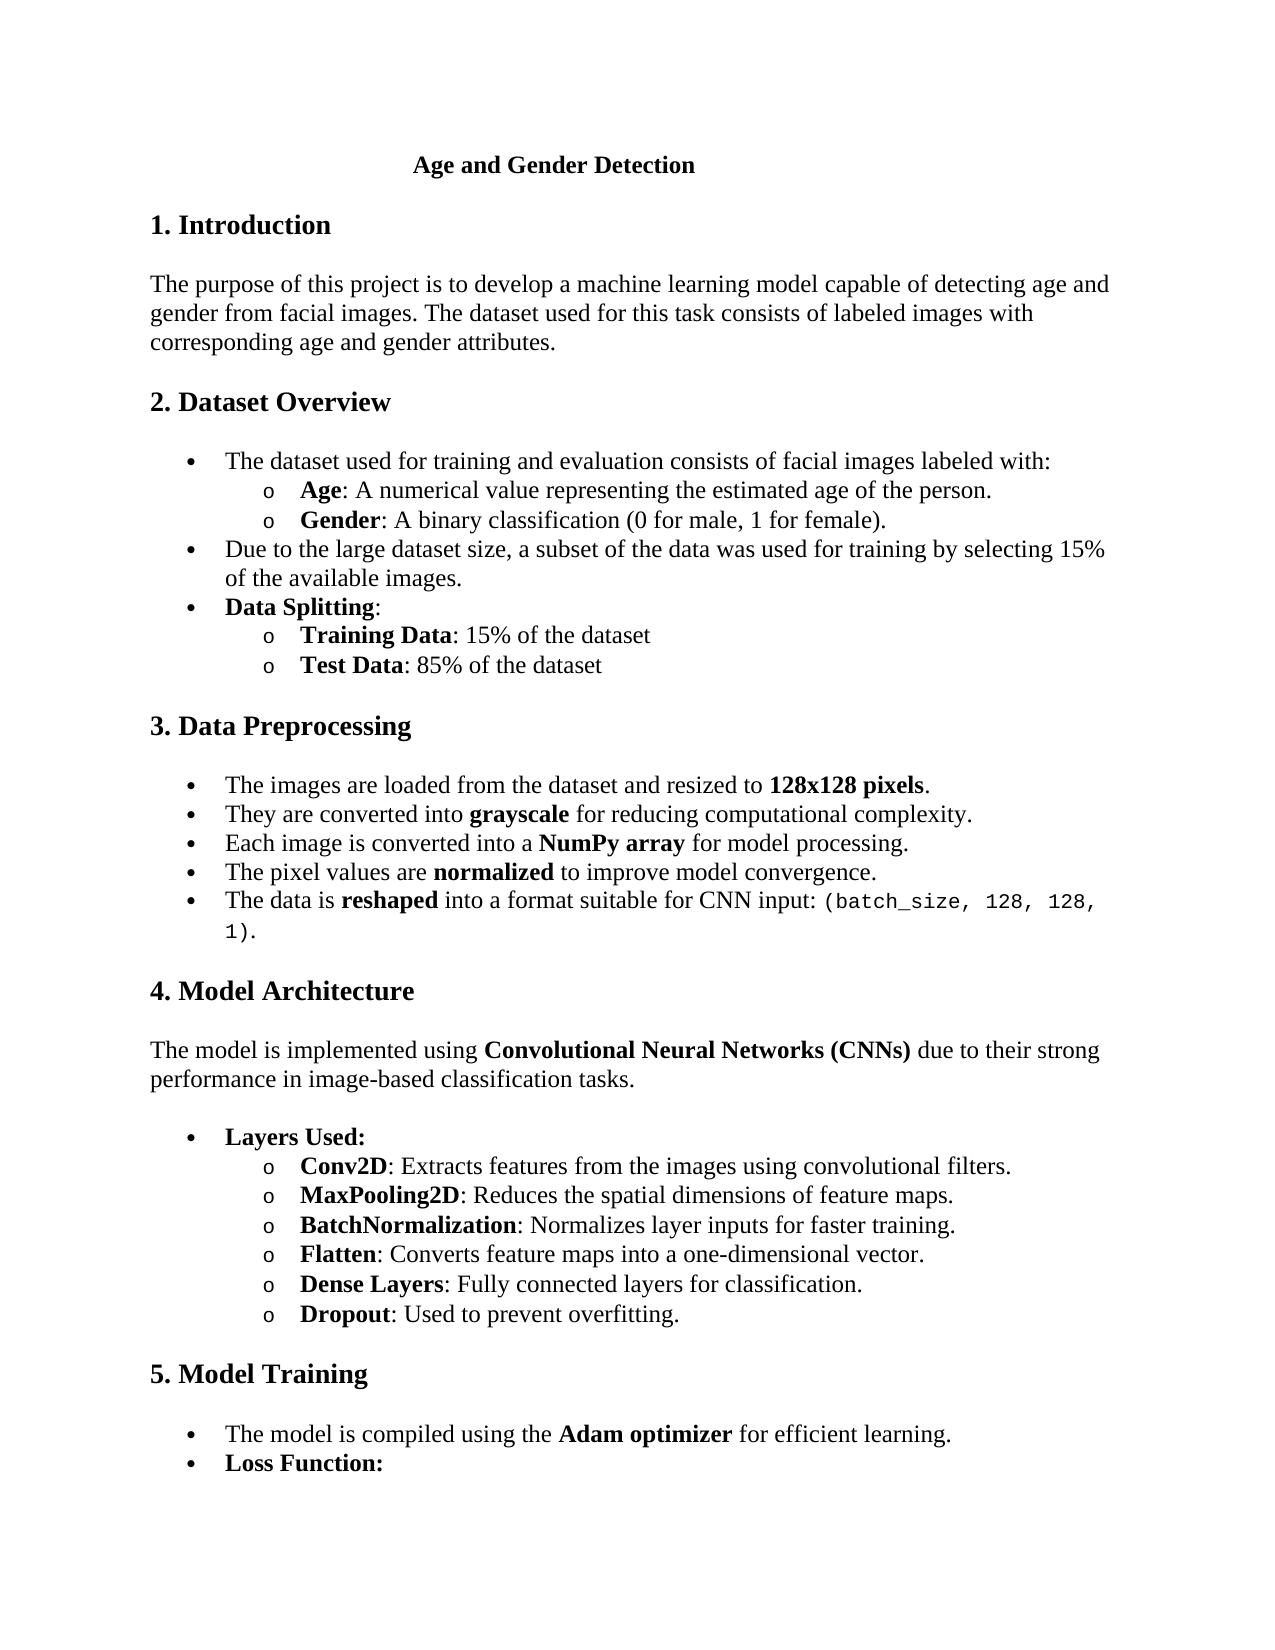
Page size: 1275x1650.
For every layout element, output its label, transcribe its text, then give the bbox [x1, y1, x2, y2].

list The dataset used for training and evaluation consists of facial images labeled with: [187, 446, 1125, 475]
list Test Data: 85% of the dataset [262, 650, 1125, 680]
text 4. Model Architecture [150, 974, 1125, 1006]
text 3. Data Preprocessing [150, 709, 1125, 741]
list They are converted into grayscale for reducing computational complexity. [187, 799, 1125, 828]
list Each image is converted into a NumPy array for model processing. [187, 828, 1125, 857]
list Gender: A binary classification (0 for male, 1 for female). [262, 505, 1125, 534]
list Flatten: Converts feature maps into a one-dimensional vector. [262, 1239, 1125, 1269]
list Data Splitting: [187, 592, 1125, 621]
list Dropout: Used to prevent overfitting. [262, 1299, 1125, 1328]
text Age and Gender Detection [150, 150, 1125, 179]
list Dense Layers: Fully connected layers for classification. [262, 1269, 1125, 1299]
list The pixel values are normalized to improve model convergence. [187, 857, 1125, 886]
list MaxPooling2D: Reduces the spatial dimensions of feature maps. [262, 1180, 1125, 1210]
list Conv2D: Extracts features from the images using convolutional filters. [262, 1151, 1125, 1180]
list The data is reshaped into a format suitable for CNN input: (batch_size, 128, 128, 1). [187, 886, 1125, 945]
text 1. Introduction [150, 208, 1125, 240]
list Due to the large dataset size, a subset of the data was used for training by selecting 15% of the available images. [187, 534, 1125, 592]
list Age: A numerical value representing the estimated age of the person. [262, 475, 1125, 505]
text 2. Dataset Overview [150, 385, 1125, 417]
list Layers Used: [187, 1122, 1125, 1151]
text The model is implemented using Convolutional Neural Networks (CNNs) due to their strong performance in image-based classification tasks. [150, 1035, 1125, 1093]
list Loss Function: [187, 1448, 1125, 1477]
text The purpose of this project is to develop a machine learning model capable of detecting age and gender from facial images. The dataset used for this task consists of labeled images with corresponding age and gender attributes. [150, 269, 1125, 356]
list The images are loaded from the dataset and resized to 128x128 pixels. [187, 771, 1125, 799]
text 5. Model Training [150, 1357, 1125, 1390]
list The model is compiled using the Adam optimizer for efficient learning. [187, 1419, 1125, 1448]
list Training Data: 15% of the dataset [262, 621, 1125, 650]
list BatchNormalization: Normalizes layer inputs for faster training. [262, 1210, 1125, 1239]
